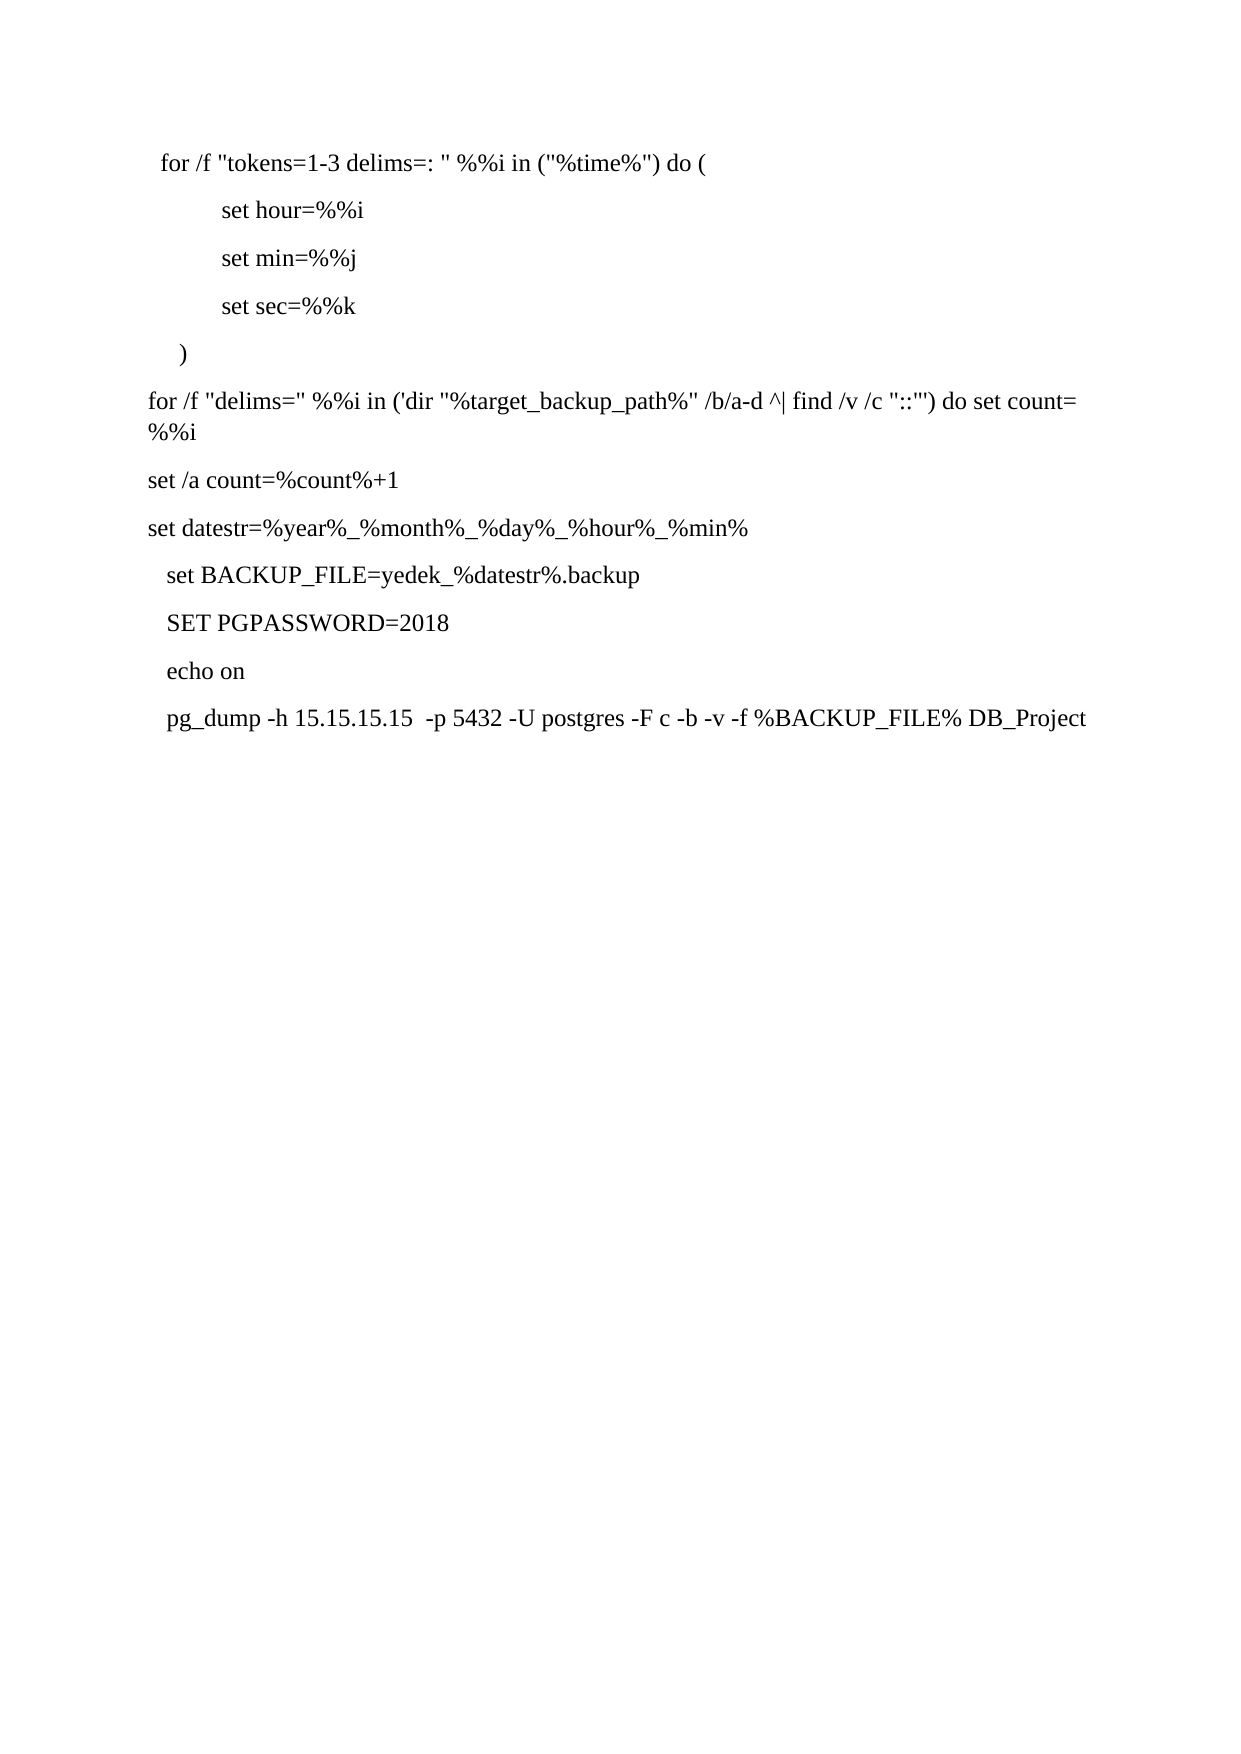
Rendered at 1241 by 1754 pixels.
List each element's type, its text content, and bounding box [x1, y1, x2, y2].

text set sec=%%k [148, 291, 1093, 319]
text ) [148, 338, 1093, 367]
text SET PGPASSWORD=2018 [148, 608, 1093, 637]
text echo on [148, 656, 1093, 684]
text set BACKUP_FILE=yedek_%datestr%.backup [148, 560, 1093, 589]
text set min=%%j [148, 243, 1093, 272]
text pg_dump -h 15.15.15.15 -p 5432 -U postgres -F c -b -v -f %BACKUP_FILE% DB_Project [148, 703, 1093, 732]
text for /f "delims=" %%i in ('dir "%target_backup_path%" /b/a-d ^| find /v /c "::"') do set count=%%i [148, 386, 1093, 446]
text for /f "tokens=1-3 delims=: " %%i in ("%time%") do ( [148, 148, 1093, 176]
text set /a count=%count%+1 [148, 465, 1093, 494]
text set hour=%%i [148, 195, 1093, 224]
text set datestr=%year%_%month%_%day%_%hour%_%min% [148, 513, 1093, 541]
